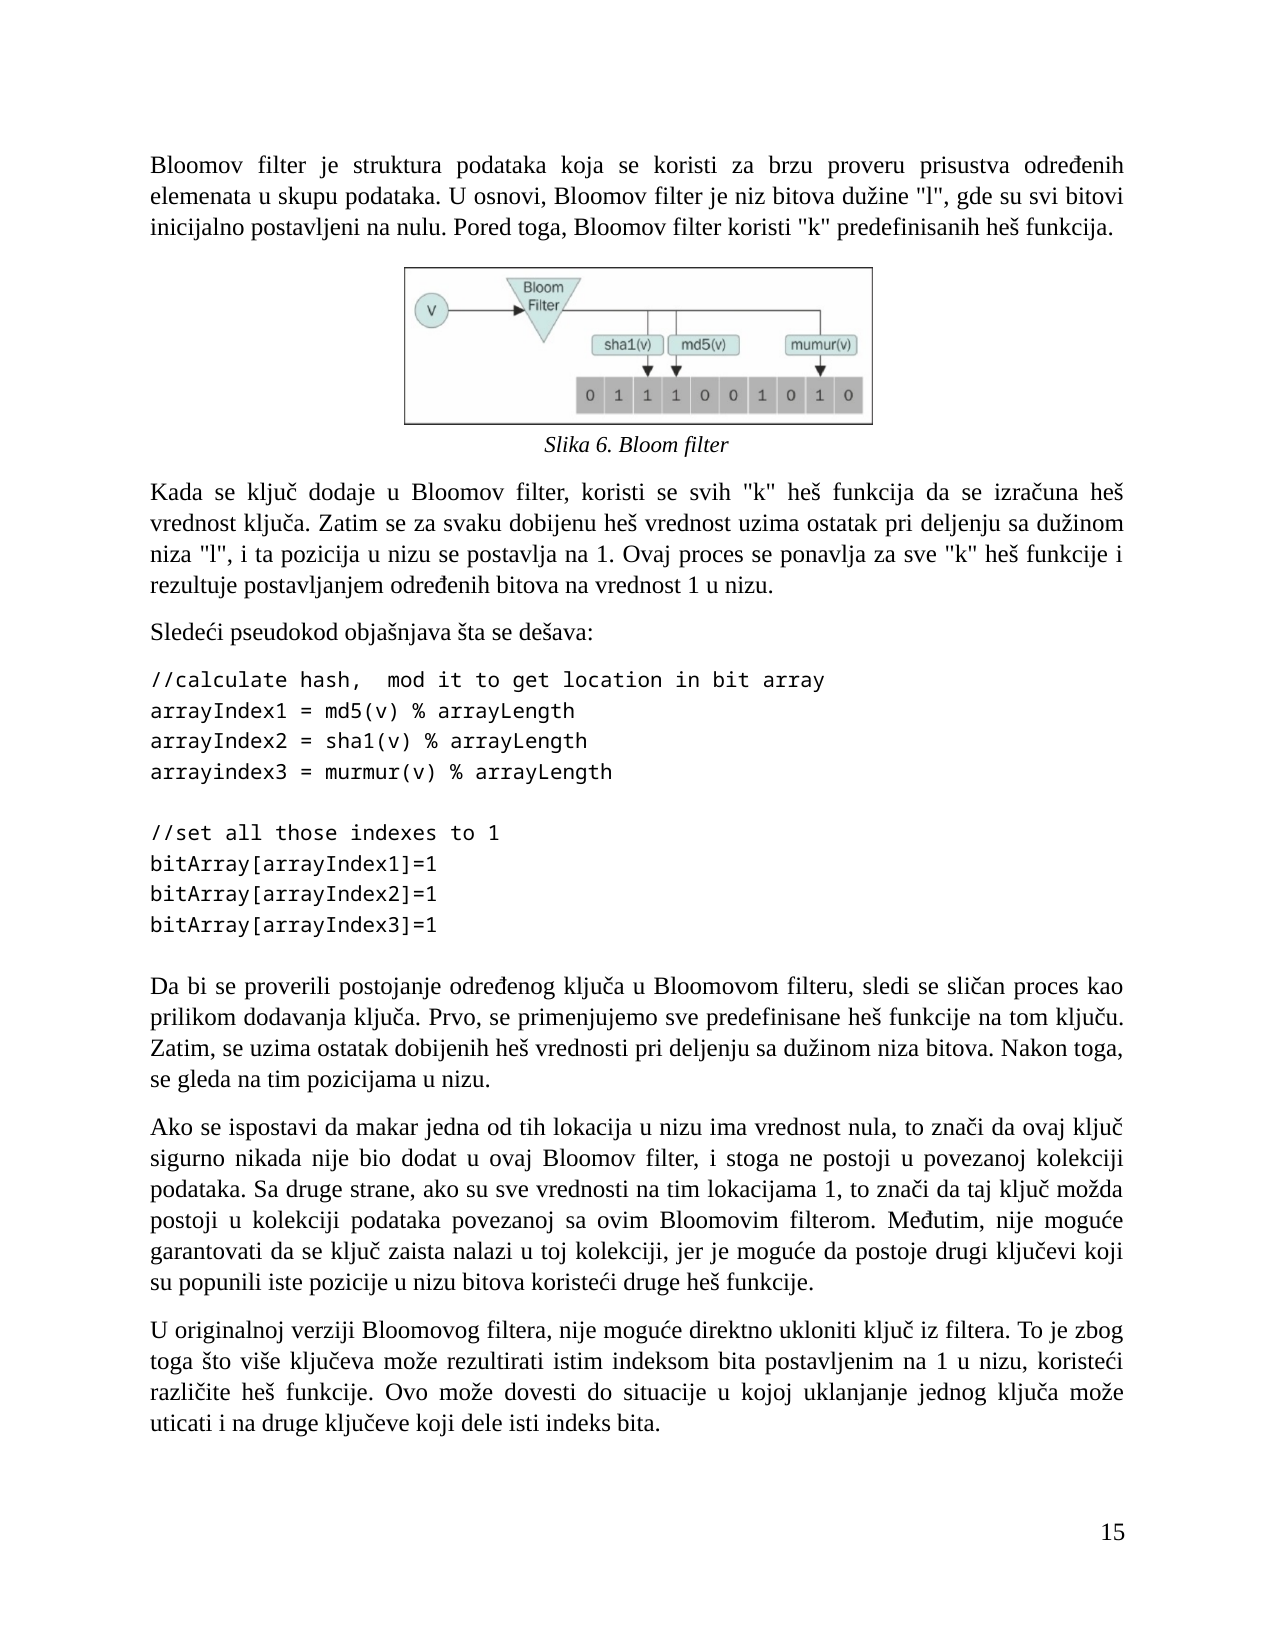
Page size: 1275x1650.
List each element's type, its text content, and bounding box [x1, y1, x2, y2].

text bitArray[arrayIndex3]=1 [150, 910, 1125, 939]
text arrayindex3 = murmur(v) % arrayLength [150, 757, 1125, 786]
picture [395, 259, 880, 430]
text arrayIndex1 = md5(v) % arrayLength [150, 696, 1125, 724]
text Sledeći pseudokod objašnjava šta se dešava: [150, 617, 1125, 646]
text Ako se ispostavi da makar jedna od tih lokacija u nizu ima vrednost nula, to znači da ovaj ključ sigurno nikada nije bio dodat u ovaj Bloomov filter, i stoga ne postoji u povezanoj kolekciji podataka. Sa druge strane, ako su sve vrednosti na tim lokacijama 1, to znači da taj ključ možda postoji u kolekciji podataka povezanoj sa ovim Bloomovim filterom. Međutim, nije moguće garantovati da se ključ zaista nalazi u toj kolekciji, jer je moguće da postoje drugi ključevi koji su popunili iste pozicije u nizu bitova koristeći druge heš funkcije. [150, 1112, 1125, 1296]
text bitArray[arrayIndex1]=1 [150, 849, 1125, 877]
text bitArray[arrayIndex2]=1 [150, 879, 1125, 908]
text U originalnoj verziji Bloomovog filtera, nije moguće direktno ukloniti ključ iz filtera. To je zbog toga što više ključeva može rezultirati istim indeksom bita postavljenim na 1 u nizu, koristeći različite heš funkcije. Ovo može dovesti do situacije u kojoj uklanjanje jednog ključa može uticati i na druge ključeve koji dele isti indeks bita. [150, 1315, 1125, 1437]
text //set all those indexes to 1 [150, 818, 1125, 847]
text //calculate hash, mod it to get location in bit array [150, 665, 1125, 694]
text Kada se ključ dodaje u Bloomov filter, koristi se svih "k" heš funkcija da se izračuna heš vrednost ključa. Zatim se za svaku dobijenu heš vrednost uzima ostatak pri deljenju sa dužinom niza "l", i ta pozicija u nizu se postavlja na 1. Ovaj proces se ponavlja za sve "k" heš funkcije i rezultuje postavljanjem određenih bitova na vrednost 1 u nizu. [150, 477, 1125, 598]
text Da bi se proverili postojanje određenog ključa u Bloomovom filteru, sledi se sličan proces kao prilikom dodavanja ključa. Prvo, se primenjujemo sve predefinisane heš funkcije na tom ključu. Zatim, se uzima ostatak dobijenih heš vrednosti pri deljenju sa dužinom niza bitova. Nakon toga, se gleda na tim pozicijama u nizu. [150, 971, 1125, 1093]
text Slika 6. Bloom filter [150, 432, 1125, 458]
text Bloomov filter je struktura podataka koja se koristi za brzu proveru prisustva određenih elemenata u skupu podataka. U osnovi, Bloomov filter je niz bitova dužine "l", gde su svi bitovi inicijalno postavljeni na nulu. Pored toga, Bloomov filter koristi "k" predefinisanih heš funkcija. [150, 150, 1125, 241]
text arrayIndex2 = sha1(v) % arrayLength [150, 726, 1125, 755]
